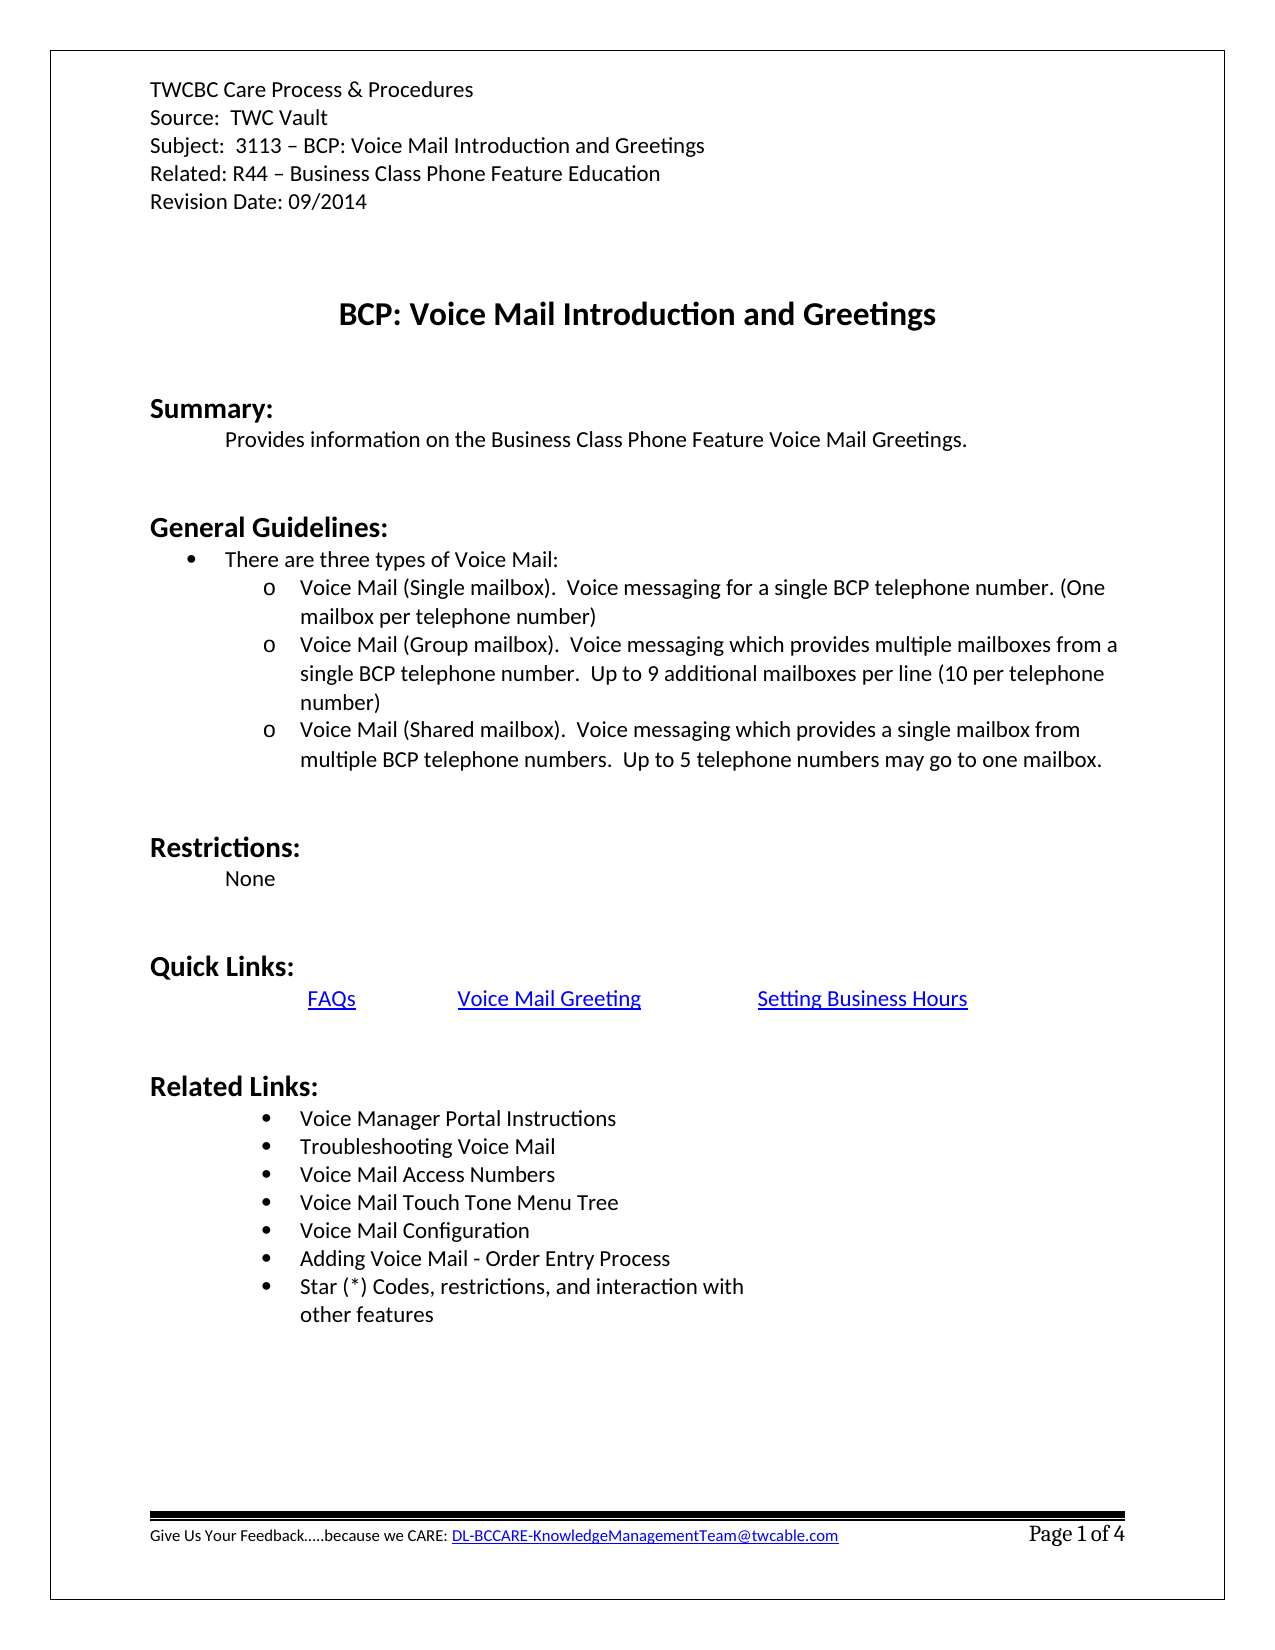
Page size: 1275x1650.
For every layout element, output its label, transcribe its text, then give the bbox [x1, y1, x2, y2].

subtitle Related Links: [150, 1068, 628, 1104]
list Voice Mail Configuration [262, 1216, 638, 1244]
list Voice Mail (Shared mailbox). Voice messaging which provides a single mailbox from multiple BCP telephone numbers. Up to 5 telephone numbers may go to one mailbox. [262, 716, 1125, 773]
text Provides information on the Business Class Phone Feature Voice Mail Greetings. [225, 426, 1125, 453]
list Voice Mail Touch Tone Menu Tree [262, 1188, 638, 1216]
list There are three types of Voice Mail: [187, 545, 1125, 573]
subtitle Quick Links: [150, 948, 1125, 984]
text None [225, 864, 1125, 892]
list Star (*) Codes, restrictions, and interaction with other features [262, 1272, 638, 1328]
list Adding Voice Mail - Order Entry Process [262, 1244, 638, 1272]
list Voice Manager Portal Instructions [262, 1104, 638, 1132]
list Voice Mail Access Numbers [262, 1160, 638, 1188]
subtitle BCP: Voice Mail Introduction and Greetings [150, 293, 1125, 334]
list Voice Mail (Group mailbox). Voice messaging which provides multiple mailboxes from a single BCP telephone number. Up to 9 additional mailboxes per line (10 per telephone number) [262, 630, 1125, 716]
subtitle Restrictions: [150, 829, 1125, 864]
list Voice Mail (Single mailbox). Voice messaging for a single BCP telephone number. (One mailbox per telephone number) [262, 573, 1125, 630]
subtitle General Guidelines: [150, 509, 1125, 545]
list Troubleshooting Voice Mail [262, 1132, 638, 1160]
subtitle Summary: [150, 390, 1125, 426]
text FAQs Voice Mail Greeting Setting Business Hours [150, 984, 1125, 1012]
